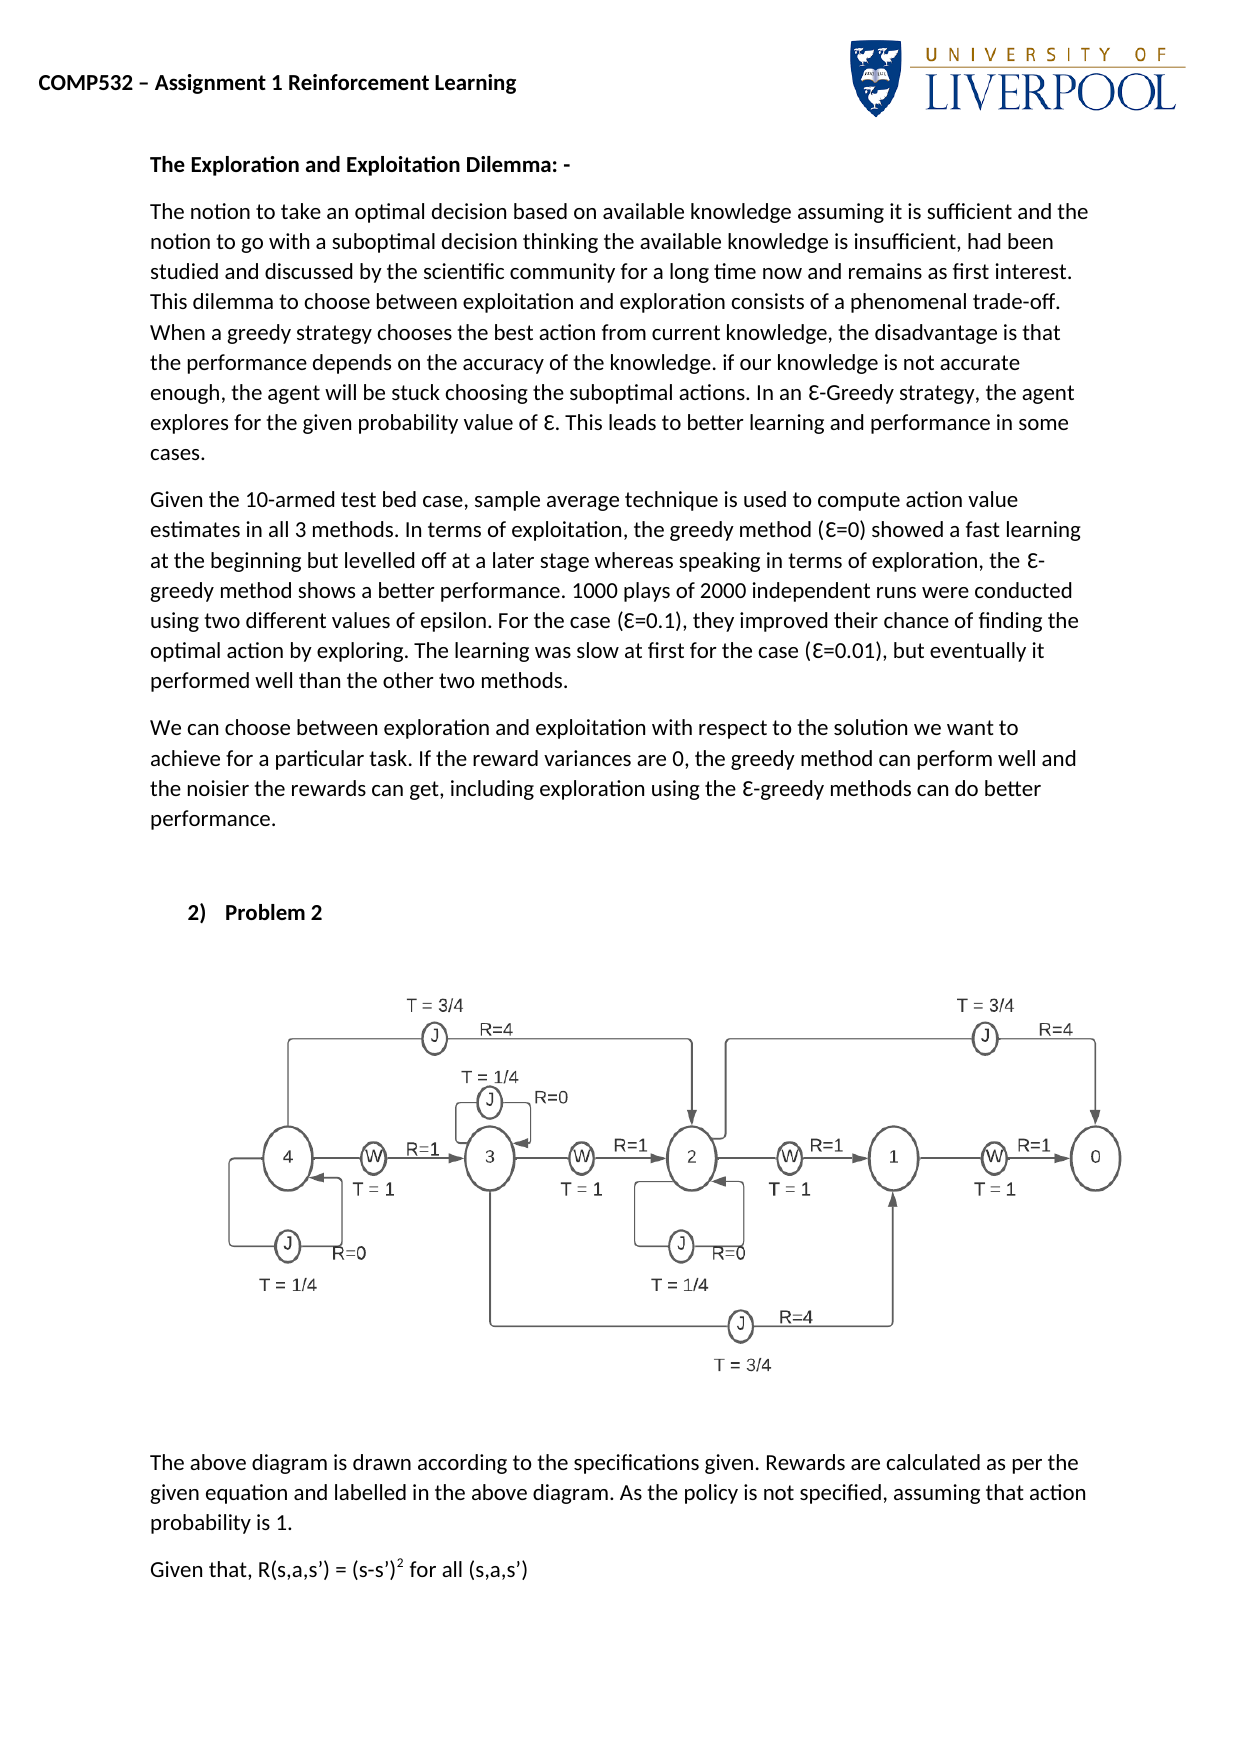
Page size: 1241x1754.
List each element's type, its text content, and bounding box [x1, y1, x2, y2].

text The notion to take an optimal decision based on available knowledge assuming it is sufficient and the notion to go with a suboptimal decision thinking the available knowledge is insufficient, had been studied and discussed by the scientific community for a long time now and remains as first interest. This dilemma to choose between exploitation and exploration consists of a phenomenal trade-off. When a greedy strategy chooses the best action from current knowledge, the disadvantage is that the performance depends on the accuracy of the knowledge. if our knowledge is not accurate enough, the agent will be stuck choosing the suboptimal actions. In an Ɛ-Greedy strategy, the agent explores for the given probability value of Ɛ. This leads to better learning and performance in some cases. [150, 197, 1090, 467]
picture [846, 33, 1190, 122]
text Given that, R(s,a,s’) = (s-s’)2 for all (s,a,s’) [150, 1555, 1090, 1583]
text The above diagram is drawn according to the specifications given. Rewards are calculated as per the given equation and labelled in the above diagram. As the policy is not specified, assuming that action probability is 1. [150, 1448, 1090, 1536]
text The Exploration and Exploitation Dilemma: - [150, 150, 1090, 178]
text Given the 10-armed test bed case, sample average technique is used to compute action value estimates in all 3 methods. In terms of exploitation, the greedy method (Ɛ=0) showed a fast learning at the beginning but levelled off at a later stage whereas speaking in terms of exploration, the Ɛ-greedy method shows a better performance. 1000 plays of 2000 independent runs were conducted using two different values of epsilon. For the case (Ɛ=0.1), they improved their chance of finding the optimal action by exploring. The learning was slow at first for the case (Ɛ=0.01), but eventually it performed well than the other two methods. [150, 485, 1090, 695]
list Problem 2 [187, 898, 1090, 926]
picture [150, 944, 1193, 1429]
text We can choose between exploration and exploitation with respect to the solution we want to achieve for a particular task. If the reward variances are 0, the greedy method can perform well and the noisier the rewards can get, including exploration using the Ɛ-greedy methods can do better performance. [150, 713, 1090, 832]
